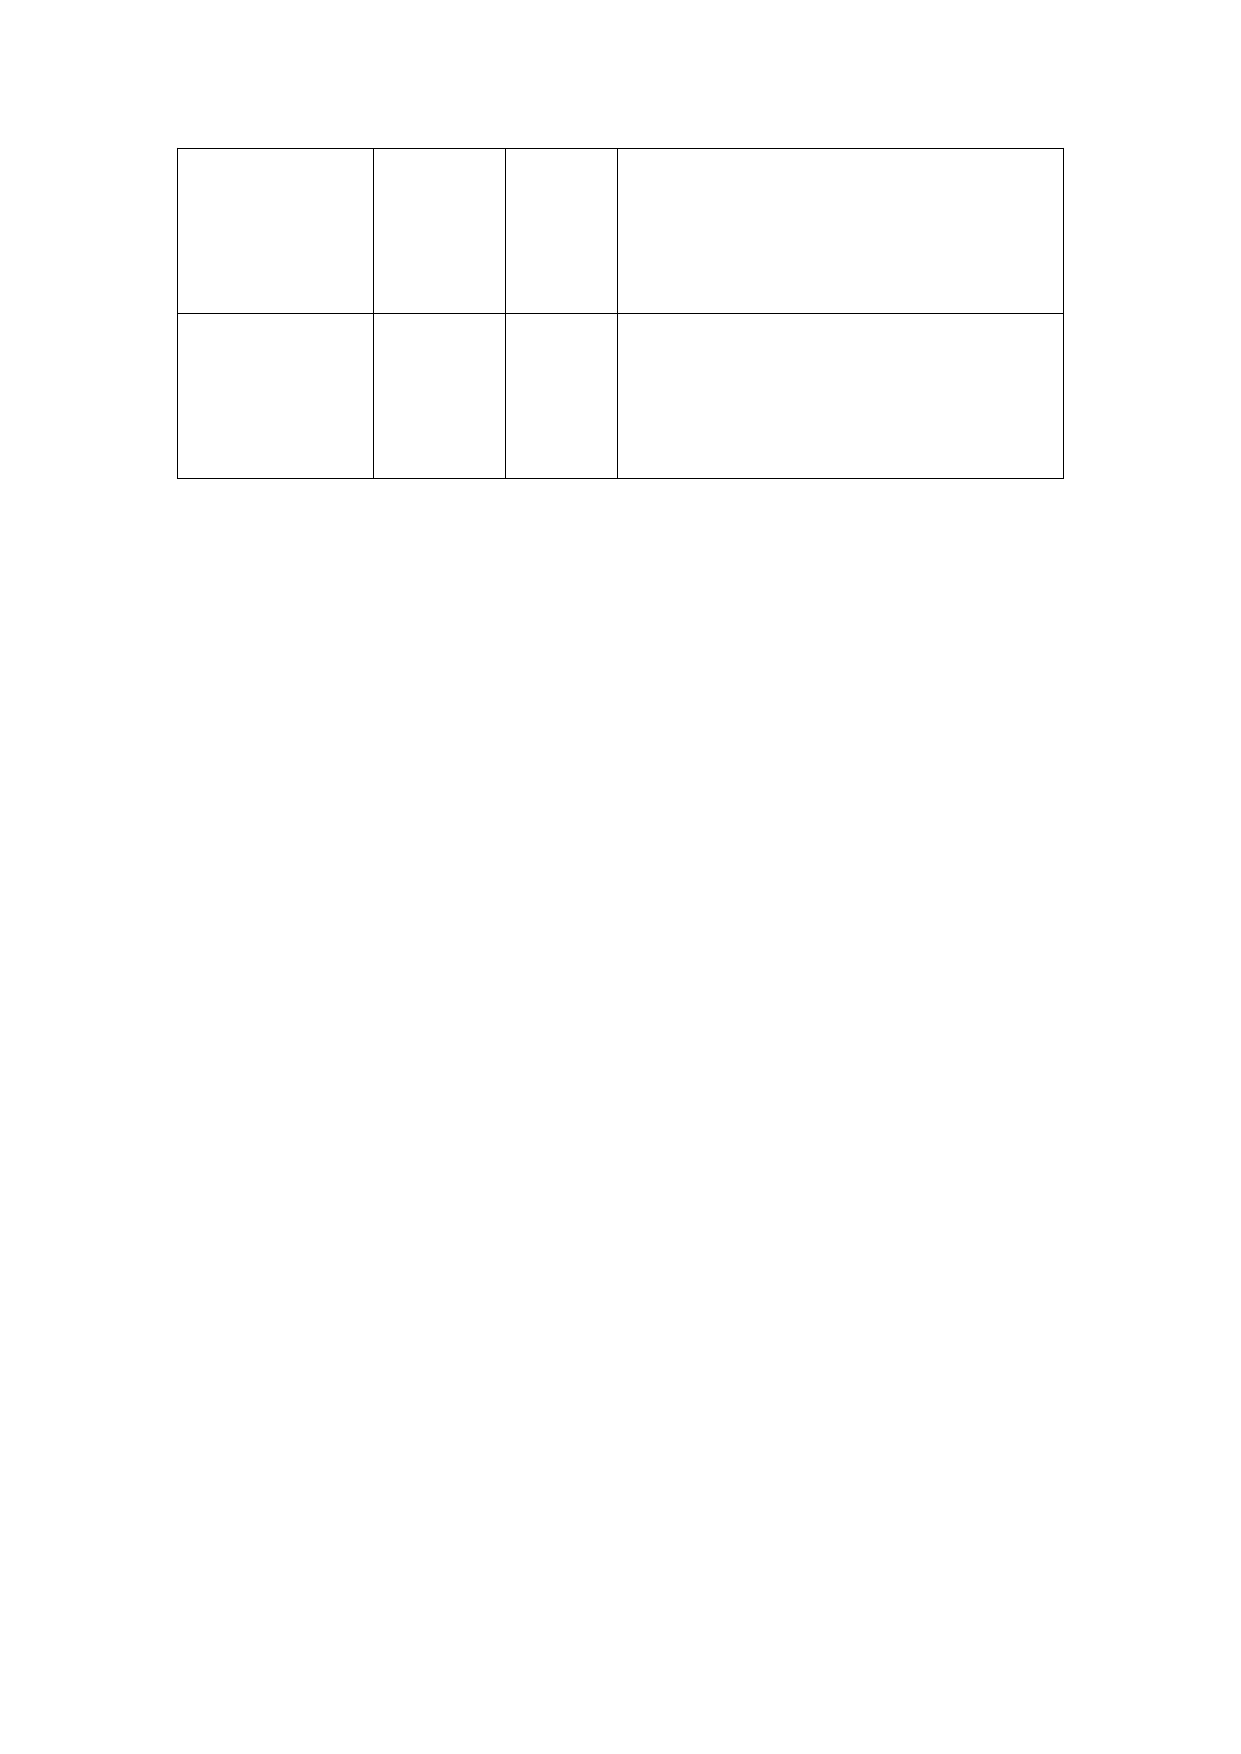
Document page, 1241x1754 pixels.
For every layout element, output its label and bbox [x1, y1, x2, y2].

table_cell [618, 149, 1063, 313]
table_cell [374, 149, 505, 313]
table_cell [374, 314, 505, 478]
table_cell [506, 149, 617, 313]
table_cell [178, 314, 373, 478]
table_cell [506, 314, 617, 478]
table_cell [178, 149, 373, 313]
table_cell [618, 314, 1063, 478]
